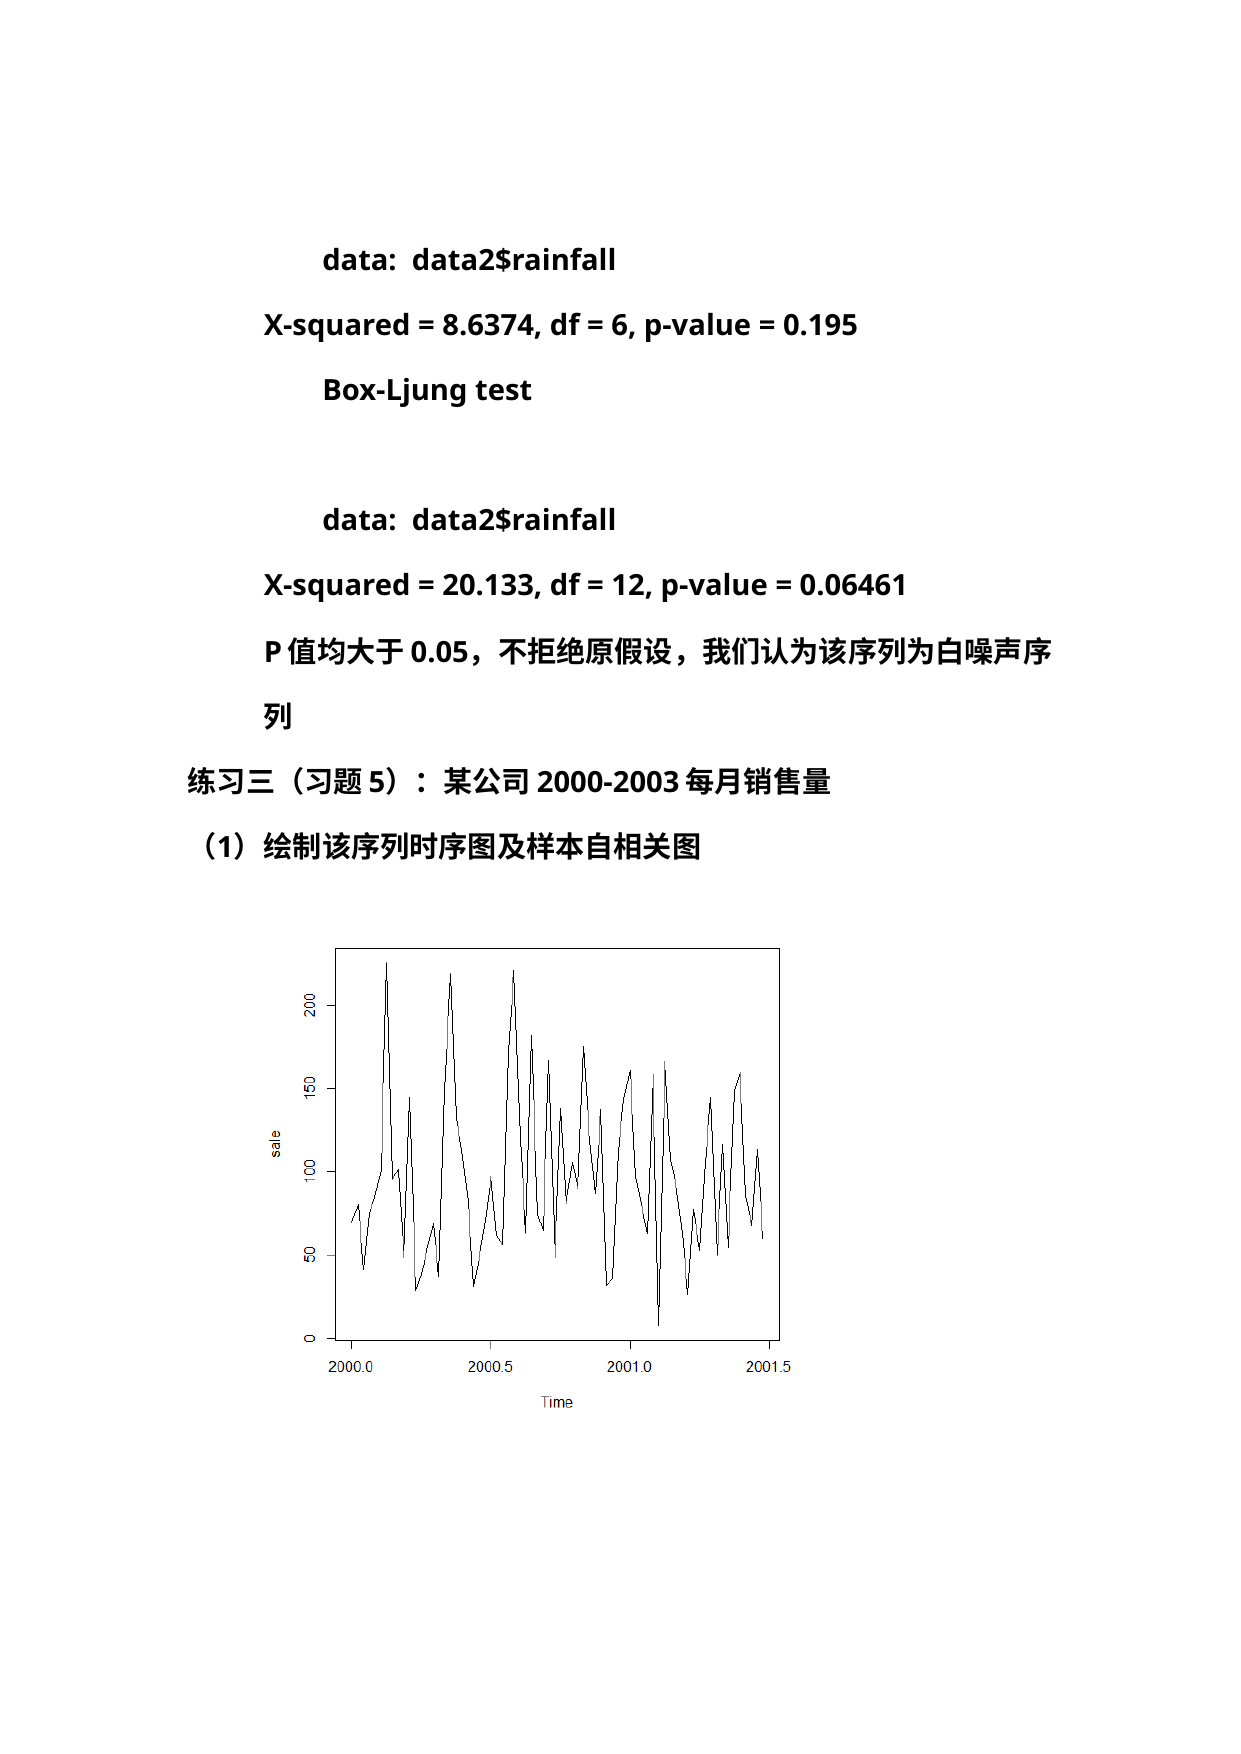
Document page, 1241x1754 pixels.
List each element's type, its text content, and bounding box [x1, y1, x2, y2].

list P值均大于0.05，不拒绝原假设，我们认为该序列为白噪声序列 [263, 617, 1053, 747]
list X-squared = 8.6374, df = 6, p-value = 0.195 [263, 292, 1053, 357]
list Box-Ljung test [263, 357, 1053, 422]
list X-squared = 20.133, df = 12, p-value = 0.06461 [263, 552, 1053, 617]
list data: data2$rainfall [263, 487, 1053, 552]
text 练习三（习题5）：某公司2000-2003每月销售量 [187, 747, 1053, 812]
list data: data2$rainfall [263, 227, 1053, 292]
picture [263, 877, 816, 1429]
list 绘制该序列时序图及样本自相关图 [187, 812, 1053, 877]
